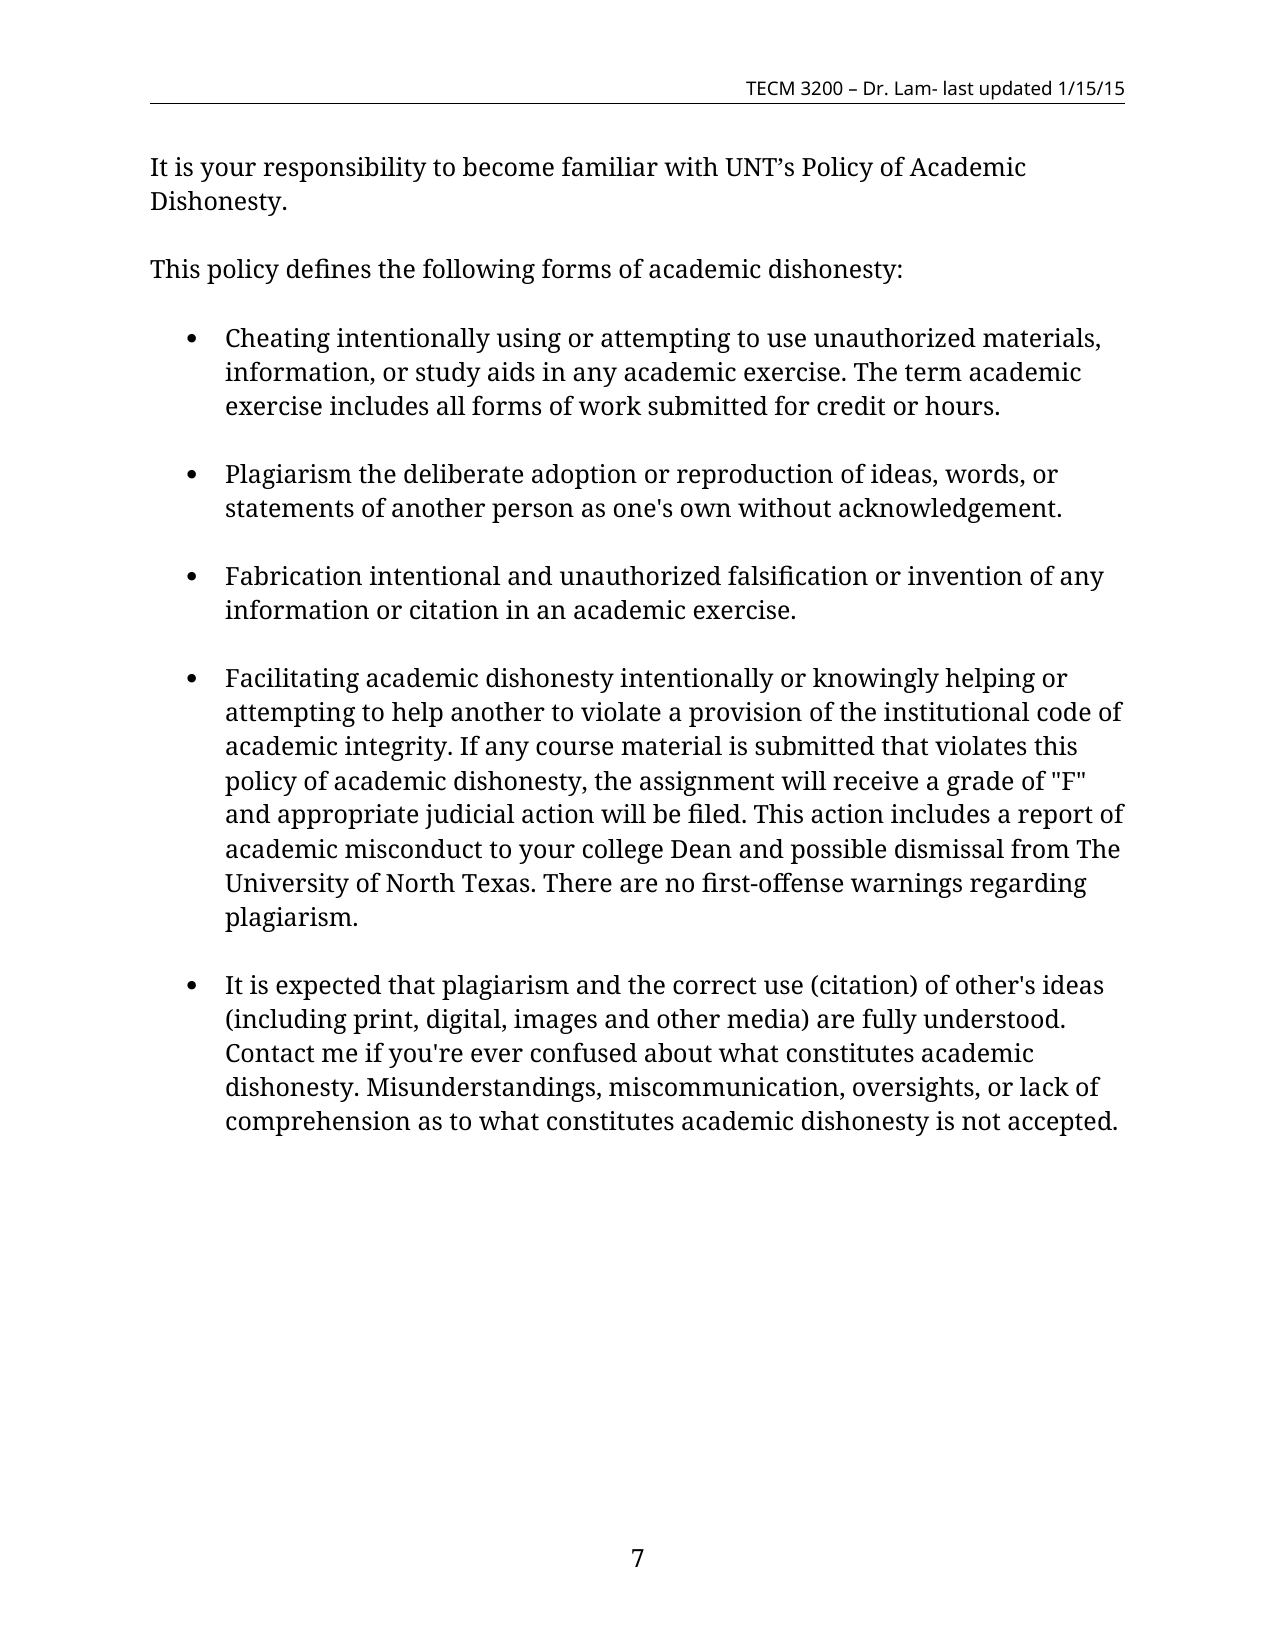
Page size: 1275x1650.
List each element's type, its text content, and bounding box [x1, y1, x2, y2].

list Fabrication intentional and unauthorized falsification or invention of any information or citation in an academic exercise. [187, 559, 1125, 627]
list It is expected that plagiarism and the correct use (citation) of other's ideas (including print, digital, images and other media) are fully understood. Contact me if you're ever confused about what constitutes academic dishonesty. Misunderstandings, miscommunication, oversights, or lack of comprehension as to what constitutes academic dishonesty is not accepted. [187, 967, 1125, 1138]
list Facilitating academic dishonesty intentionally or knowingly helping or attempting to help another to violate a provision of the institutional code of academic integrity. If any course material is submitted that violates this policy of academic dishonesty, the assignment will receive a grade of "F" and appropriate judicial action will be filed. This action includes a report of academic misconduct to your college Dean and possible dismissal from The University of North Texas. There are no first-offense warnings regarding plagiarism. [187, 661, 1125, 933]
text It is your responsibility to become familiar with UNT’s Policy of Academic Dishonesty. [150, 150, 1125, 218]
list Cheating intentionally using or attempting to use unauthorized materials, information, or study aids in any academic exercise. The term academic exercise includes all forms of work submitted for credit or hours. [187, 320, 1125, 422]
list Plagiarism the deliberate adoption or reproduction of ideas, words, or statements of another person as one's own without acknowledgement. [187, 457, 1125, 525]
text This policy defines the following forms of academic dishonesty: [150, 252, 1125, 286]
